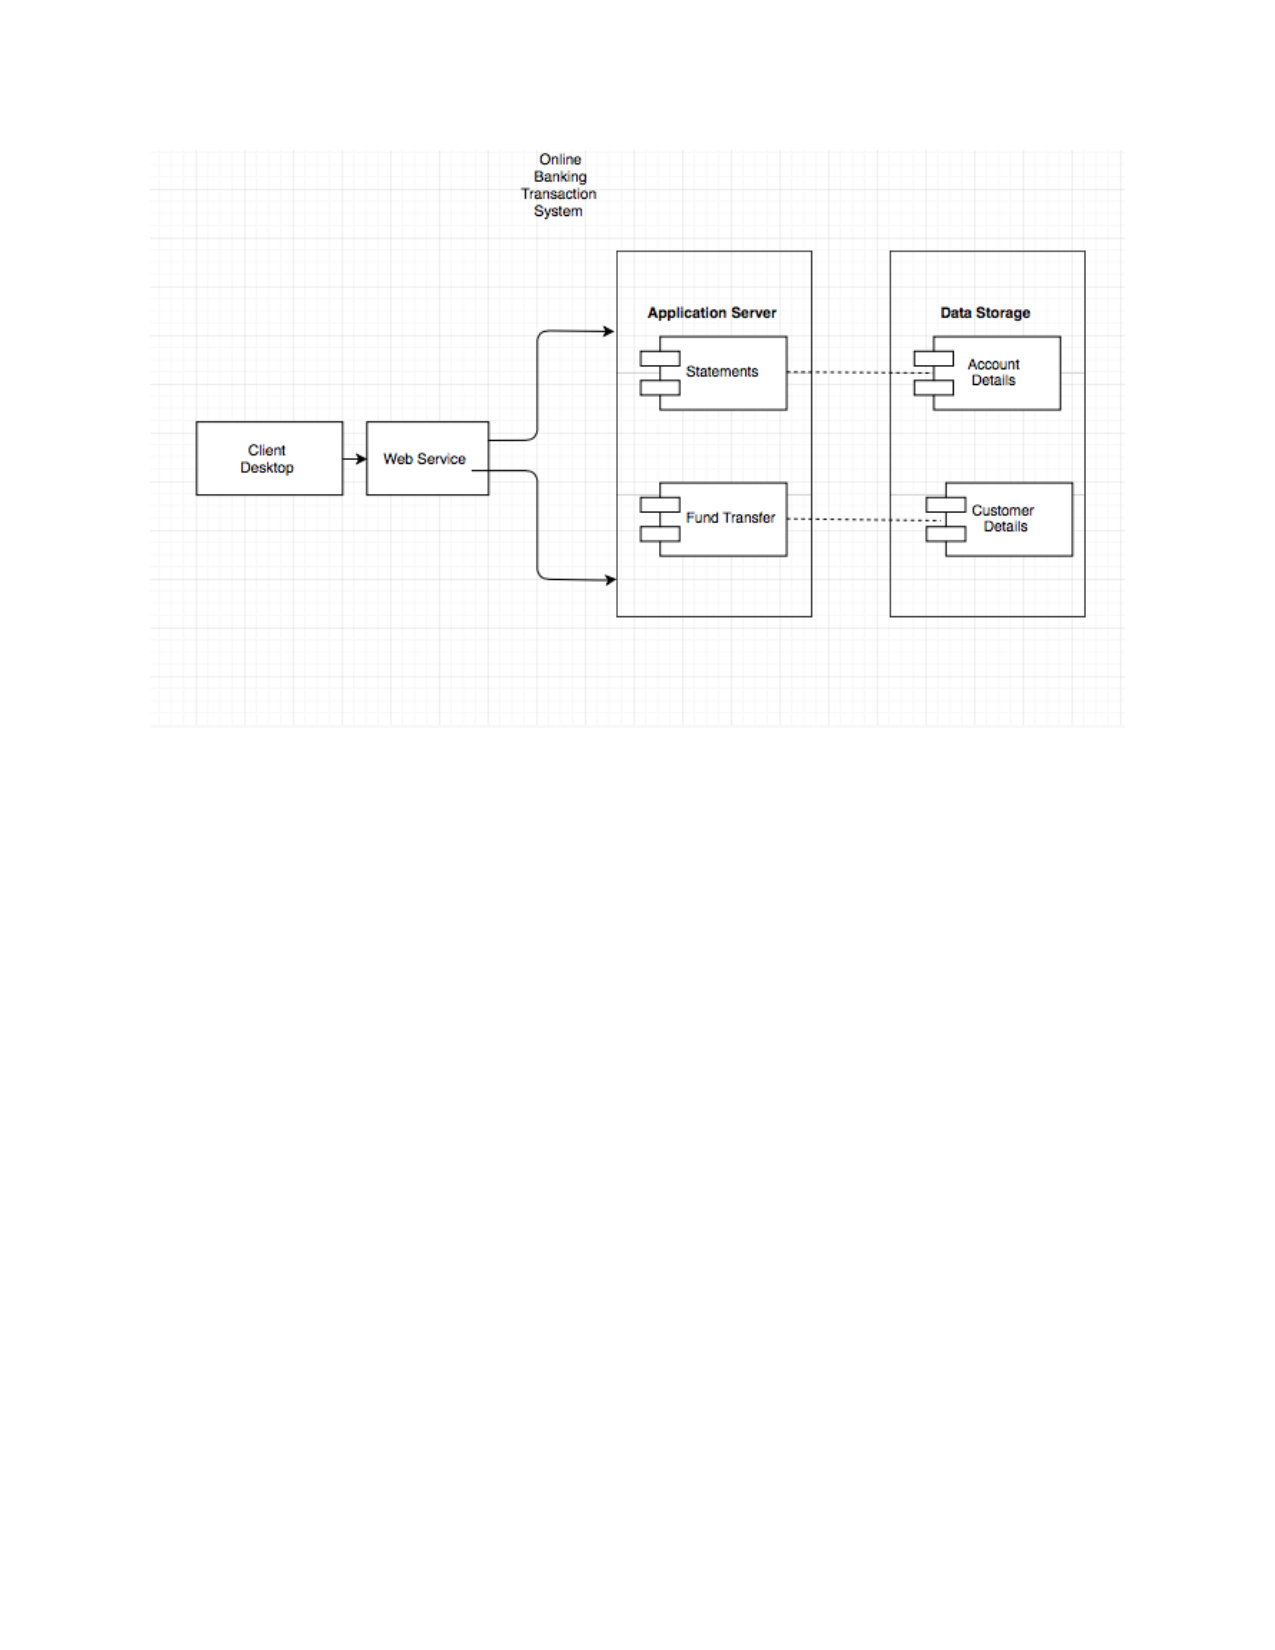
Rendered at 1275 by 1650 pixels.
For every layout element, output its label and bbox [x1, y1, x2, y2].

picture [150, 150, 1125, 728]
